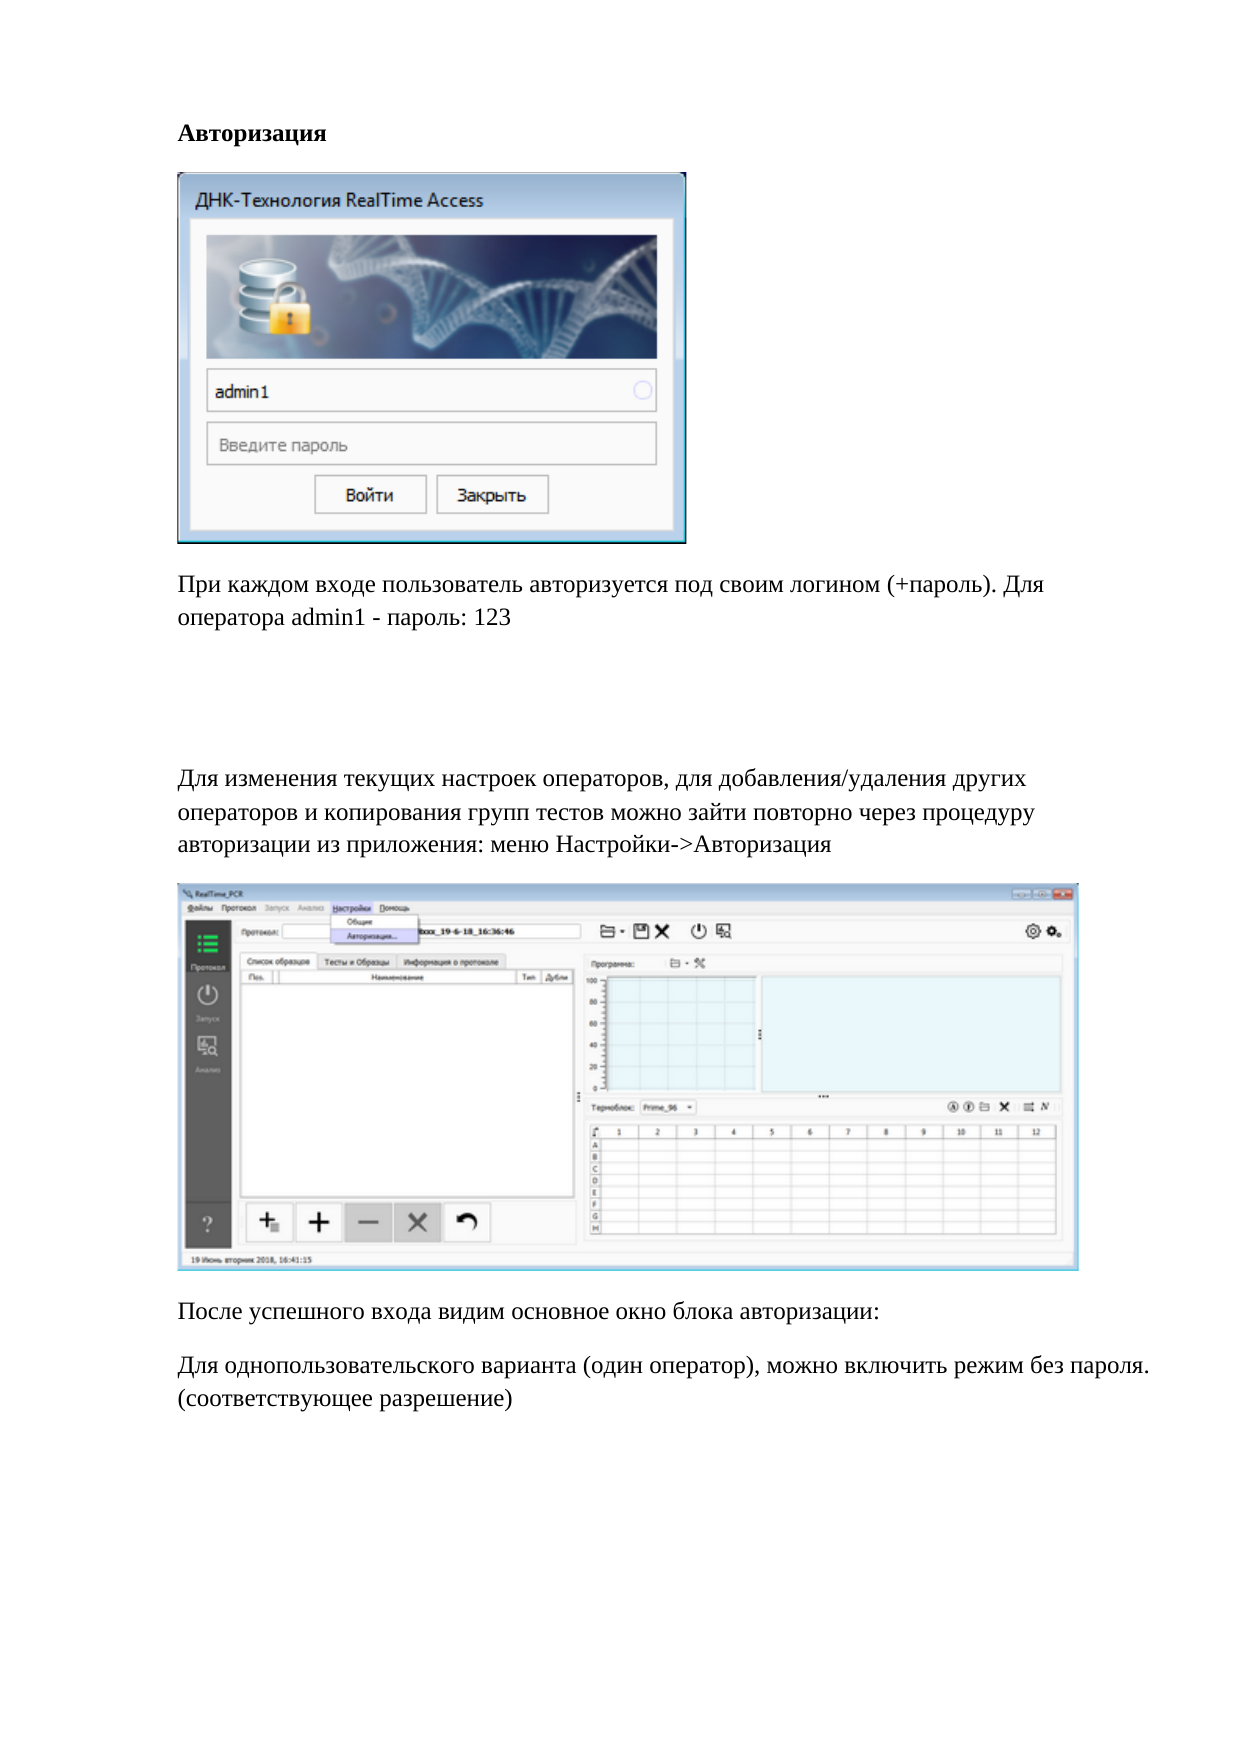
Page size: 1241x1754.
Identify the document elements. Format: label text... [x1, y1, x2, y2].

picture [177, 883, 1079, 1271]
text Для однопользовательского варианта (один оператор), можно включить режим без пароля. (соответствующее разрешение) [177, 1350, 1152, 1412]
text При каждом входе пользователь авторизуется под своим логином (+пароль). Для оператора admin1 - пароль: 123 [177, 569, 1152, 631]
text Для изменения текущих настроек операторов, для добавления/удаления других операторов и копирования групп тестов можно зайти повторно через процедуру авторизации из приложения: меню Настройки->Авторизация [177, 763, 1152, 858]
picture [177, 172, 687, 544]
text После успешного входа видим основное окно блока авторизации: [177, 1296, 1152, 1325]
text Авторизация [177, 118, 1152, 147]
